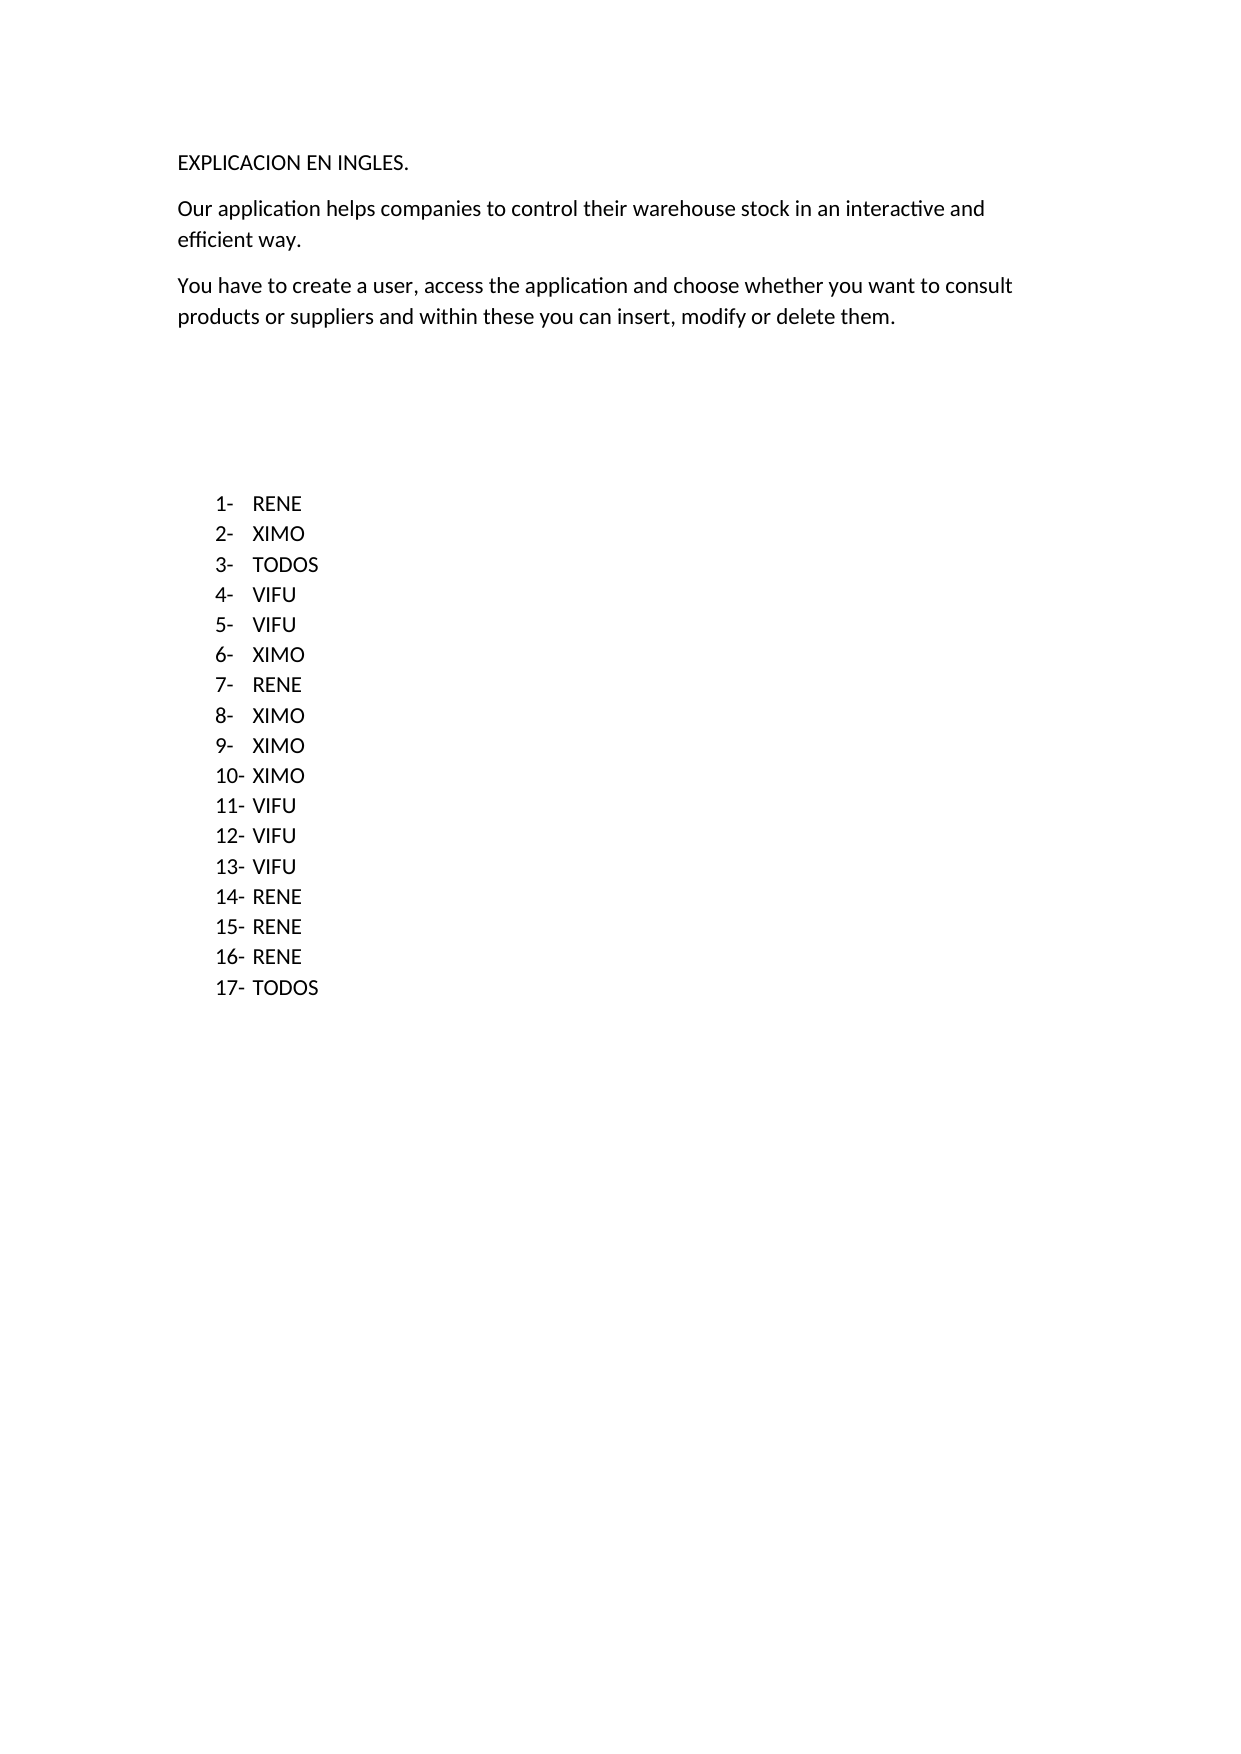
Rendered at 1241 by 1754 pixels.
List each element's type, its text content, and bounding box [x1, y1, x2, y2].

text Our application helps companies to control their warehouse stock in an interactive and efficient way. [177, 194, 1063, 253]
text EXPLICACION EN INGLES. [177, 148, 1063, 176]
list XIMO [215, 519, 1063, 547]
list XIMO [215, 731, 1063, 759]
list RENE [215, 671, 1063, 698]
list VIFU [215, 852, 1063, 880]
list RENE [215, 882, 1063, 910]
list TODOS [215, 973, 1063, 1001]
text You have to create a user, access the application and choose whether you want to consult products or suppliers and within these you can insert, modify or delete them. [177, 272, 1063, 330]
list RENE [215, 489, 1063, 517]
list VIFU [215, 610, 1063, 638]
list XIMO [215, 701, 1063, 729]
list VIFU [215, 580, 1063, 608]
list RENE [215, 912, 1063, 940]
list TODOS [215, 550, 1063, 578]
list RENE [215, 942, 1063, 970]
list XIMO [215, 640, 1063, 668]
list VIFU [215, 791, 1063, 819]
list VIFU [215, 822, 1063, 849]
list XIMO [215, 761, 1063, 789]
